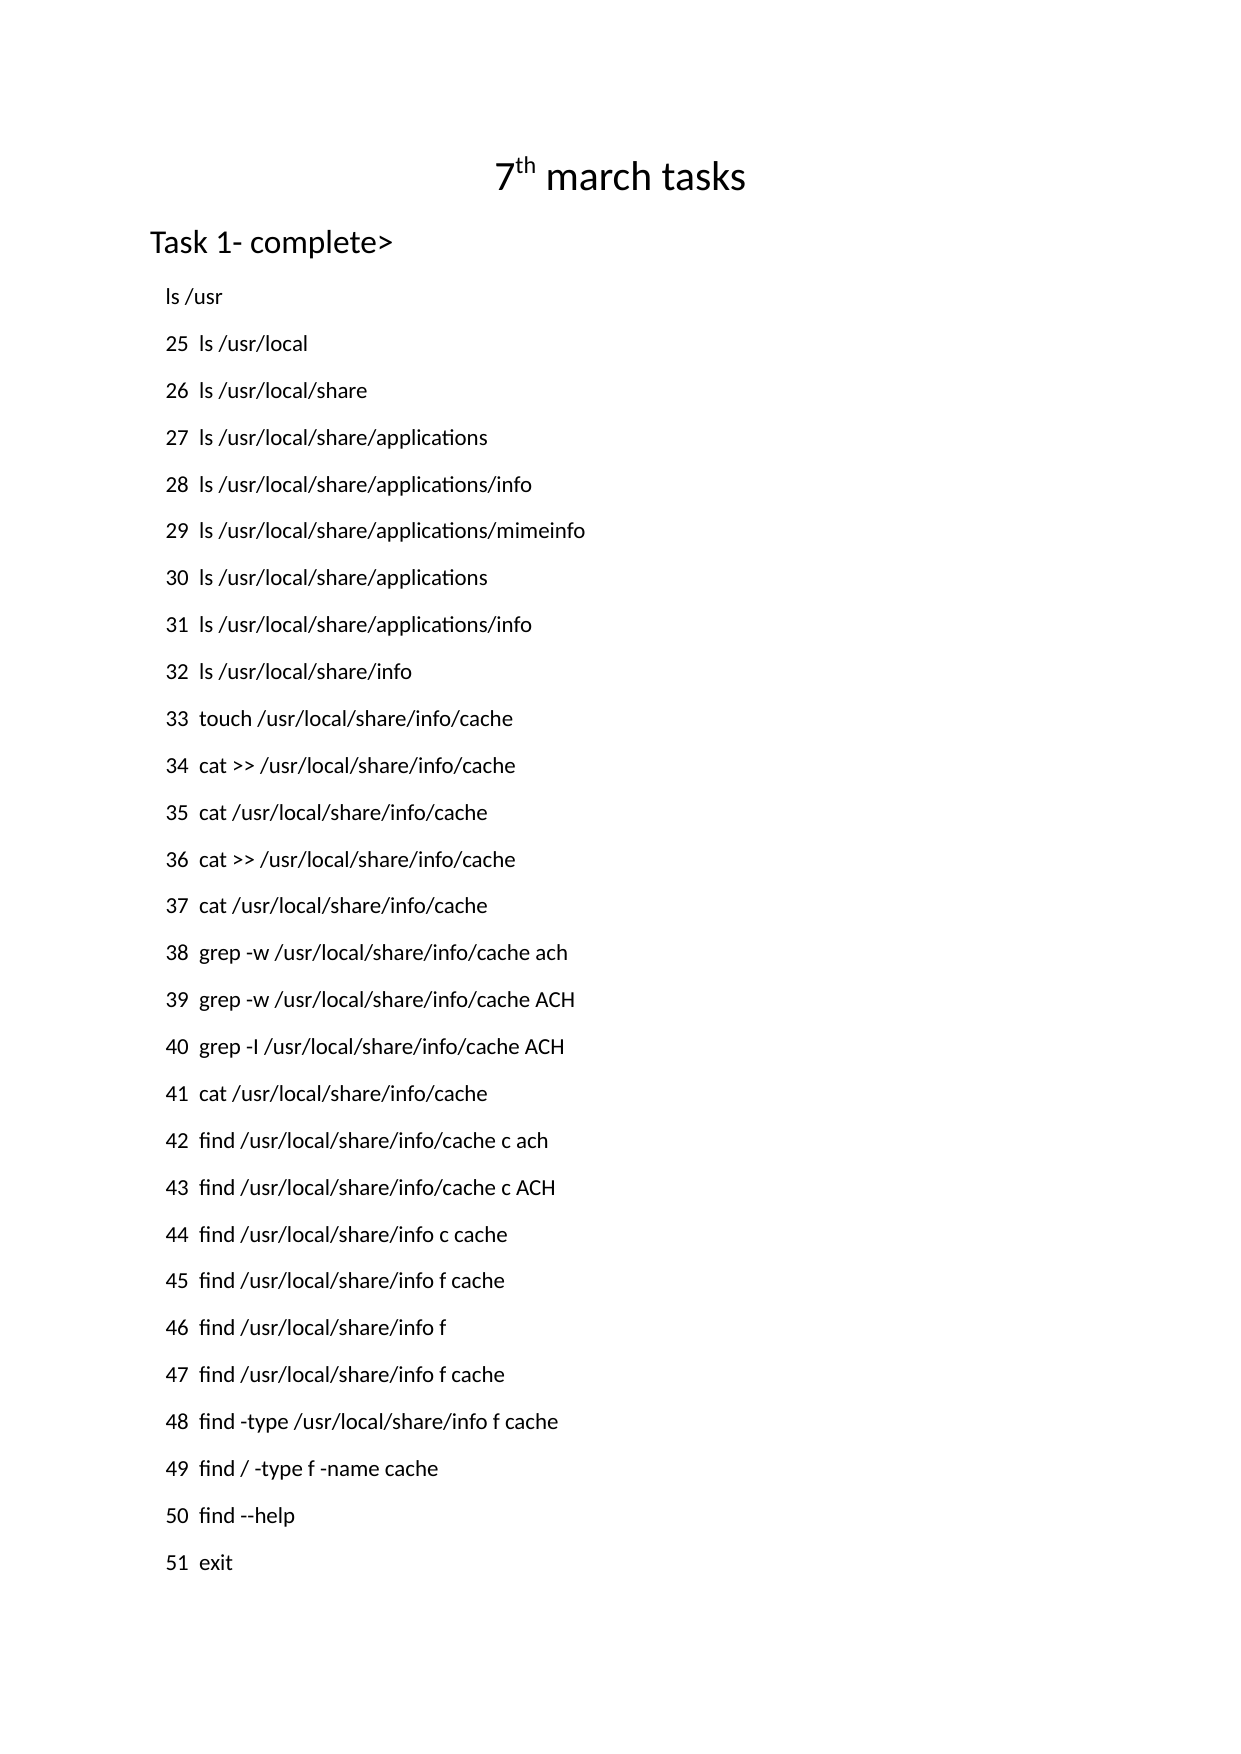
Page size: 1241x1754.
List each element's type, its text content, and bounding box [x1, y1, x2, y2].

text 37 cat /usr/local/share/info/cache [150, 892, 1090, 919]
text 38 grep -w /usr/local/share/info/cache ach [150, 938, 1090, 966]
text 47 find /usr/local/share/info f cache [150, 1360, 1090, 1388]
text 39 grep -w /usr/local/share/info/cache ACH [150, 985, 1090, 1013]
text 40 grep -I /usr/local/share/info/cache ACH [150, 1032, 1090, 1060]
text ls /usr [150, 282, 1090, 310]
text 41 cat /usr/local/share/info/cache [150, 1079, 1090, 1107]
text Task 1- complete> [150, 222, 1090, 262]
text 31 ls /usr/local/share/applications/info [150, 610, 1090, 638]
text 30 ls /usr/local/share/applications [150, 563, 1090, 591]
text 51 exit [150, 1548, 1090, 1576]
text 7th march tasks [150, 150, 1090, 201]
text 43 find /usr/local/share/info/cache c ACH [150, 1173, 1090, 1201]
text 33 touch /usr/local/share/info/cache [150, 704, 1090, 732]
text 34 cat >> /usr/local/share/info/cache [150, 751, 1090, 779]
text 27 ls /usr/local/share/applications [150, 423, 1090, 451]
text 49 find / -type f -name cache [150, 1454, 1090, 1482]
text 32 ls /usr/local/share/info [150, 657, 1090, 685]
text 45 find /usr/local/share/info f cache [150, 1267, 1090, 1294]
text 36 cat >> /usr/local/share/info/cache [150, 845, 1090, 873]
text 48 find -type /usr/local/share/info f cache [150, 1407, 1090, 1435]
text 25 ls /usr/local [150, 329, 1090, 357]
text 26 ls /usr/local/share [150, 376, 1090, 404]
text 46 find /usr/local/share/info f [150, 1313, 1090, 1341]
text 50 find --help [150, 1501, 1090, 1529]
text 42 find /usr/local/share/info/cache c ach [150, 1126, 1090, 1154]
text 28 ls /usr/local/share/applications/info [150, 470, 1090, 498]
text 44 find /usr/local/share/info c cache [150, 1220, 1090, 1248]
text 35 cat /usr/local/share/info/cache [150, 798, 1090, 826]
text 29 ls /usr/local/share/applications/mimeinfo [150, 517, 1090, 544]
